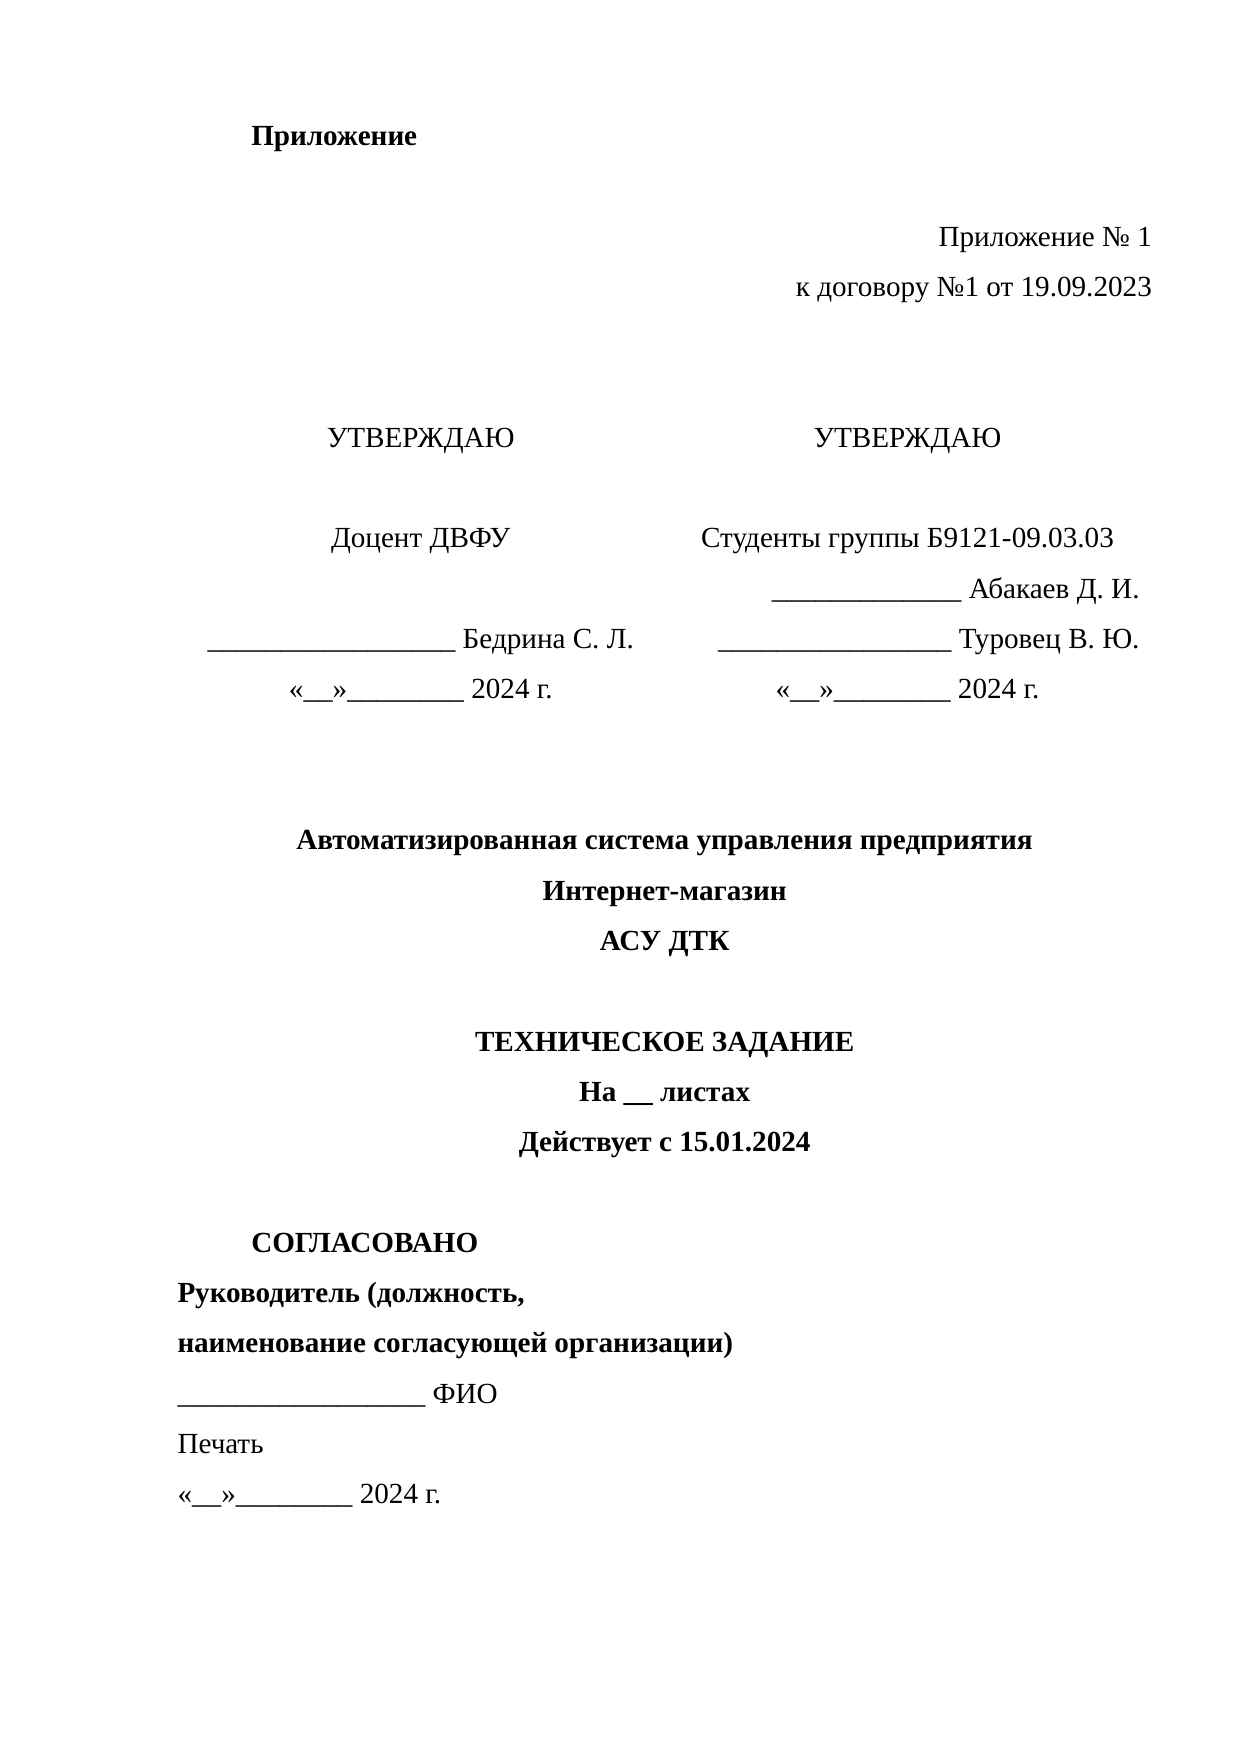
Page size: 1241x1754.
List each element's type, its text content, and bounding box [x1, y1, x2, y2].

text АСУ ДТК [177, 923, 1152, 957]
subtitle Приложение [177, 118, 1152, 152]
text ТЕХНИЧЕСКОЕ ЗАДАНИЕ [177, 1024, 1152, 1057]
table_header УТВЕРЖДАЮ Студенты группы Б9121-09.03.03 _____________ Абакаев Д. И. ________________ Туровец В. Ю. «__»________ 2024 г. [664, 420, 1151, 722]
text к договору №1 от 19.09.2023 [177, 269, 1152, 303]
text Приложение № 1 [177, 219, 1152, 252]
table_header УТВЕРЖДАЮ Доцент ДВФУ _________________ Бедрина С. Л. «__»________ 2024 г. [177, 420, 664, 722]
text СОГЛАСОВАНО [177, 1225, 1152, 1258]
text Интернет-магазин [177, 873, 1152, 906]
text Руководитель (должность, [177, 1275, 1152, 1309]
text Действует с 15.01.2024 [177, 1124, 1152, 1158]
text Автоматизированная система управления предприятия [177, 822, 1152, 856]
text _________________ ФИО [177, 1376, 1152, 1409]
text Печать [177, 1426, 1152, 1460]
text На __ листах [177, 1074, 1152, 1107]
text наименование согласующей организации) [177, 1326, 1152, 1359]
text «__»________ 2024 г. [177, 1476, 1152, 1510]
